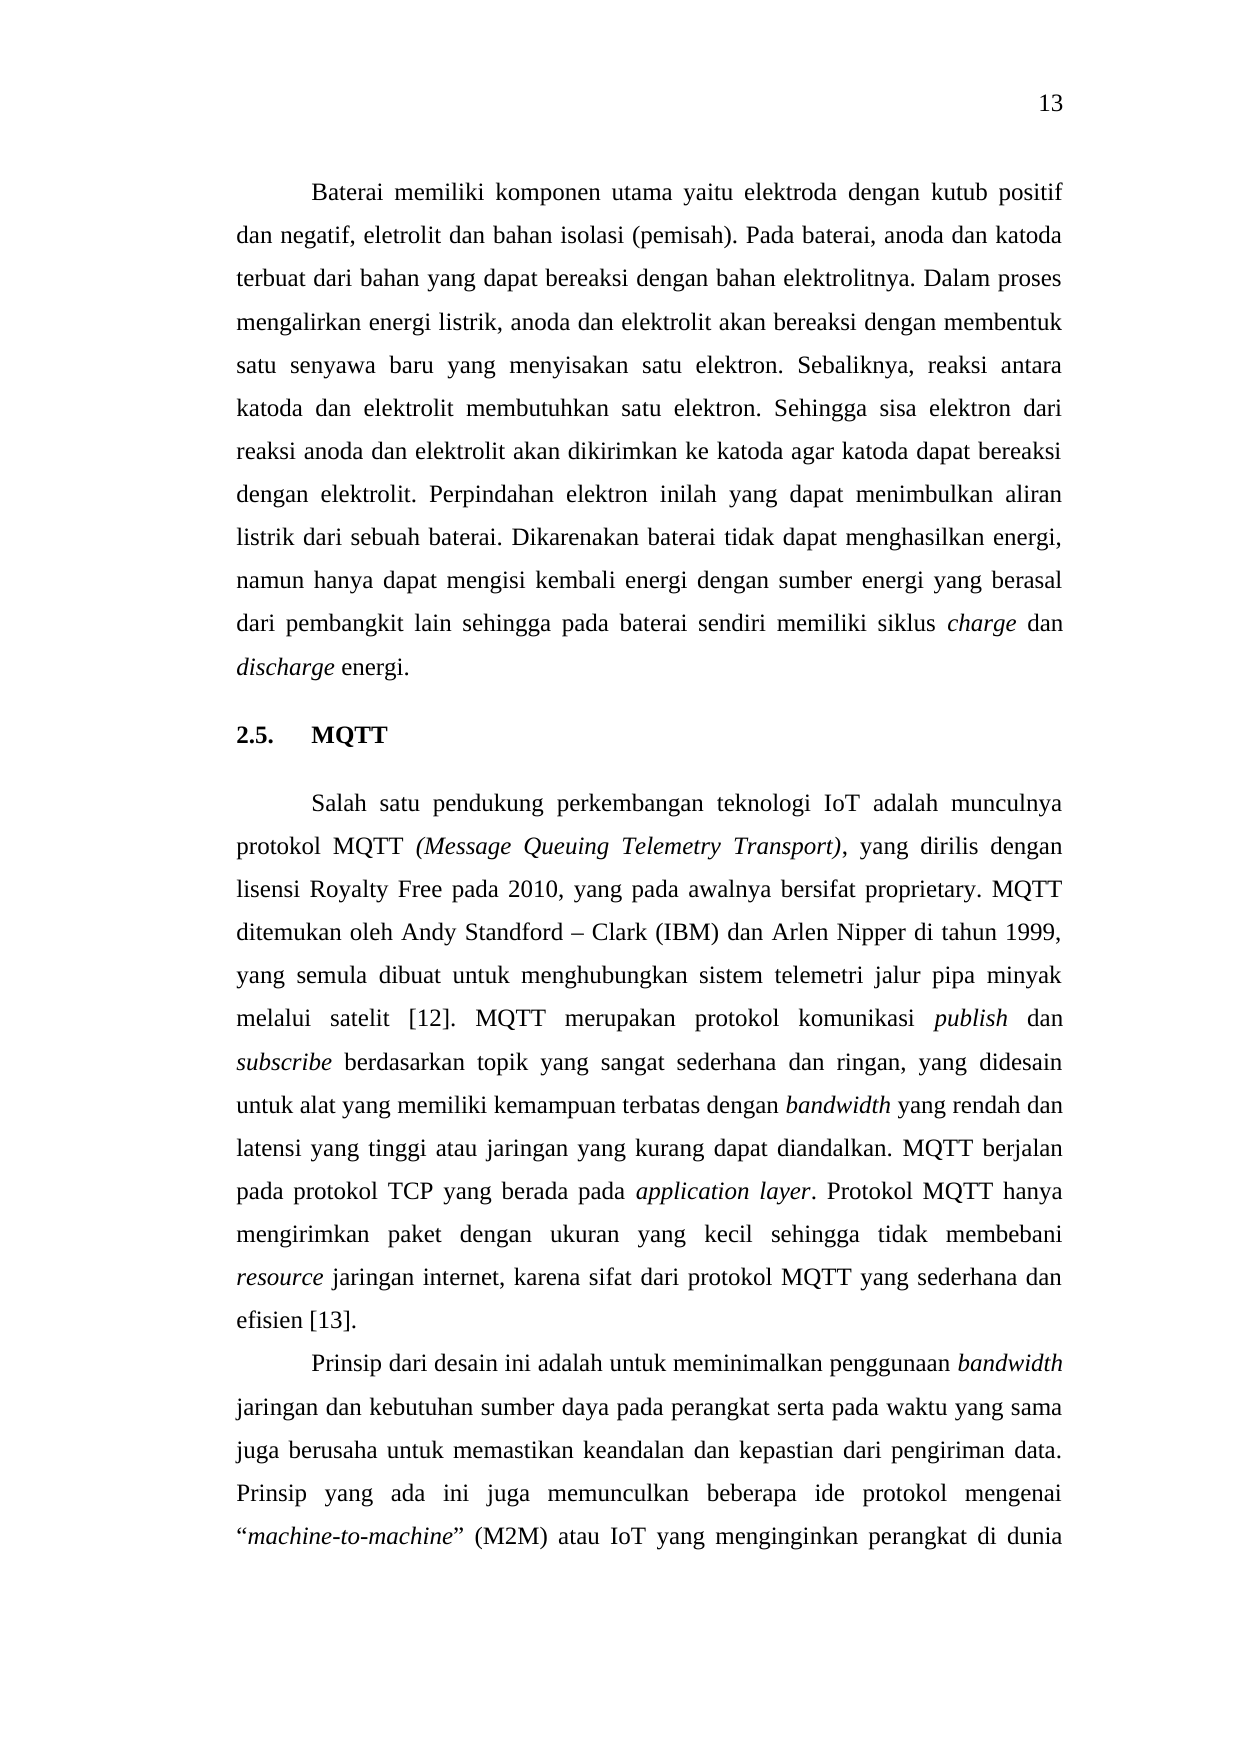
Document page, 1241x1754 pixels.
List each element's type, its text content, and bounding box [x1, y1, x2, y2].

text Baterai memiliki komponen utama yaitu elektroda dengan kutub positif dan negatif, eletrolit dan bahan isolasi (pemisah). Pada baterai, anoda dan katoda terbuat dari bahan yang dapat bereaksi dengan bahan elektrolitnya. Dalam proses mengalirkan energi listrik, anoda dan elektrolit akan bereaksi dengan membentuk satu senyawa baru yang menyisakan satu elektron. Sebaliknya, reaksi antara katoda dan elektrolit membutuhkan satu elektron. Sehingga sisa elektron dari reaksi anoda dan elektrolit akan dikirimkan ke katoda agar katoda dapat bereaksi dengan elektrolit. Perpindahan elektron inilah yang dapat menimbulkan aliran listrik dari sebuah baterai. Dikarenakan baterai tidak dapat menghasilkan energi, namun hanya dapat mengisi kembali energi dengan sumber energi yang berasal dari pembangkit lain sehingga pada baterai sendiri memiliki siklus charge dan discharge energi. [236, 177, 1063, 680]
subtitle MQTT [236, 720, 1063, 748]
list Salah satu pendukung perkembangan teknologi IoT adalah munculnya protokol MQTT (Message Queuing Telemetry Transport), yang dirilis dengan lisensi Royalty Free pada 2010, yang pada awalnya bersifat proprietary. MQTT ditemukan oleh Andy Standford – Clark (IBM) dan Arlen Nipper di tahun 1999, yang semula dibuat untuk menghubungkan sistem telemetri jalur pipa minyak melalui satelit [12]. MQTT merupakan protokol komunikasi publish dan subscribe berdasarkan topik yang sangat sederhana dan ringan, yang didesain untuk alat yang memiliki kemampuan terbatas dengan bandwidth yang rendah dan latensi yang tinggi atau jaringan yang kurang dapat diandalkan. MQTT berjalan pada protokol TCP yang berada pada application layer. Protokol MQTT hanya mengirimkan paket dengan ukuran yang kecil sehingga tidak membebani resource jaringan internet, karena sifat dari protokol MQTT yang sederhana dan efisien [13]. [236, 788, 1063, 1334]
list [236, 1348, 1063, 1550]
